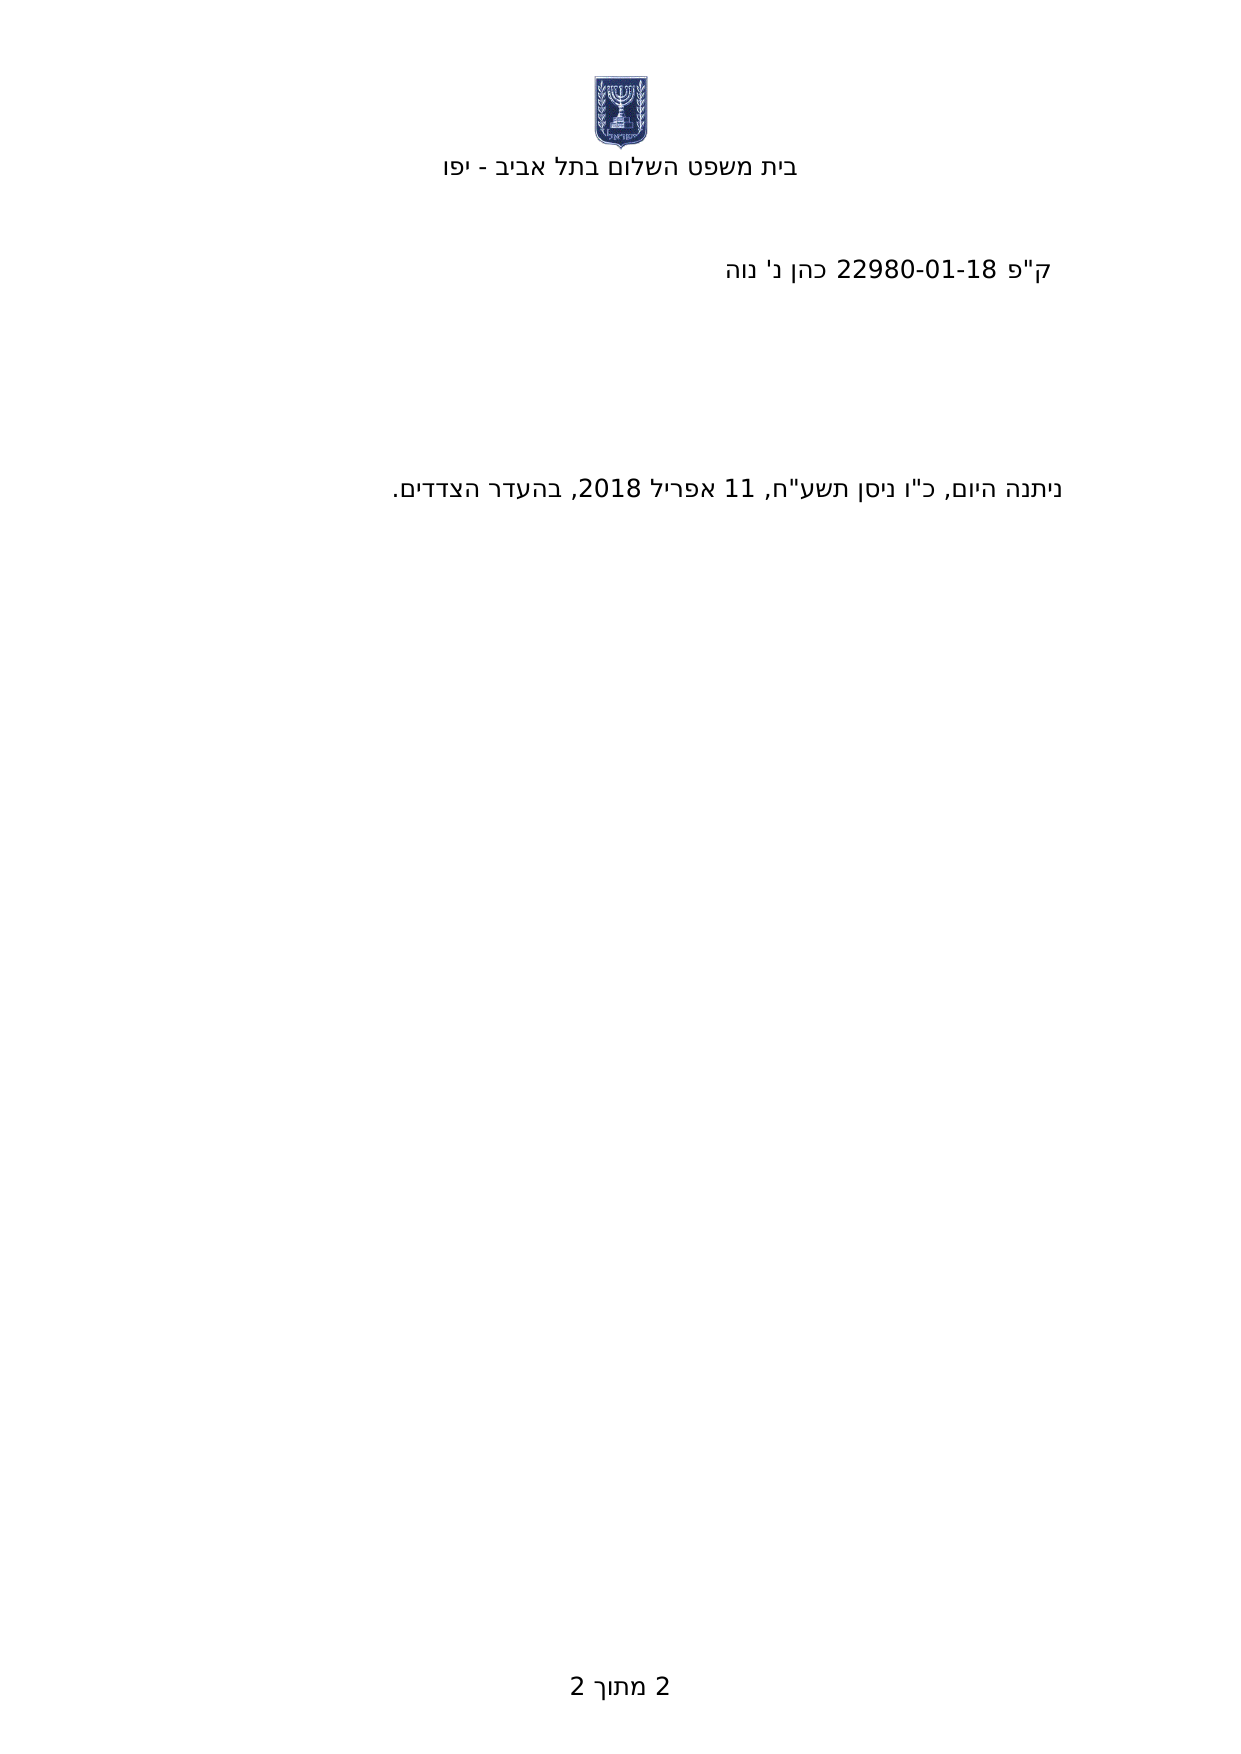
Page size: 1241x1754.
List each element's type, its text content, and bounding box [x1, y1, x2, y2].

text ניתנה היום, , , בהעדר הצדדים. [177, 474, 1063, 503]
picture [589, 75, 651, 152]
